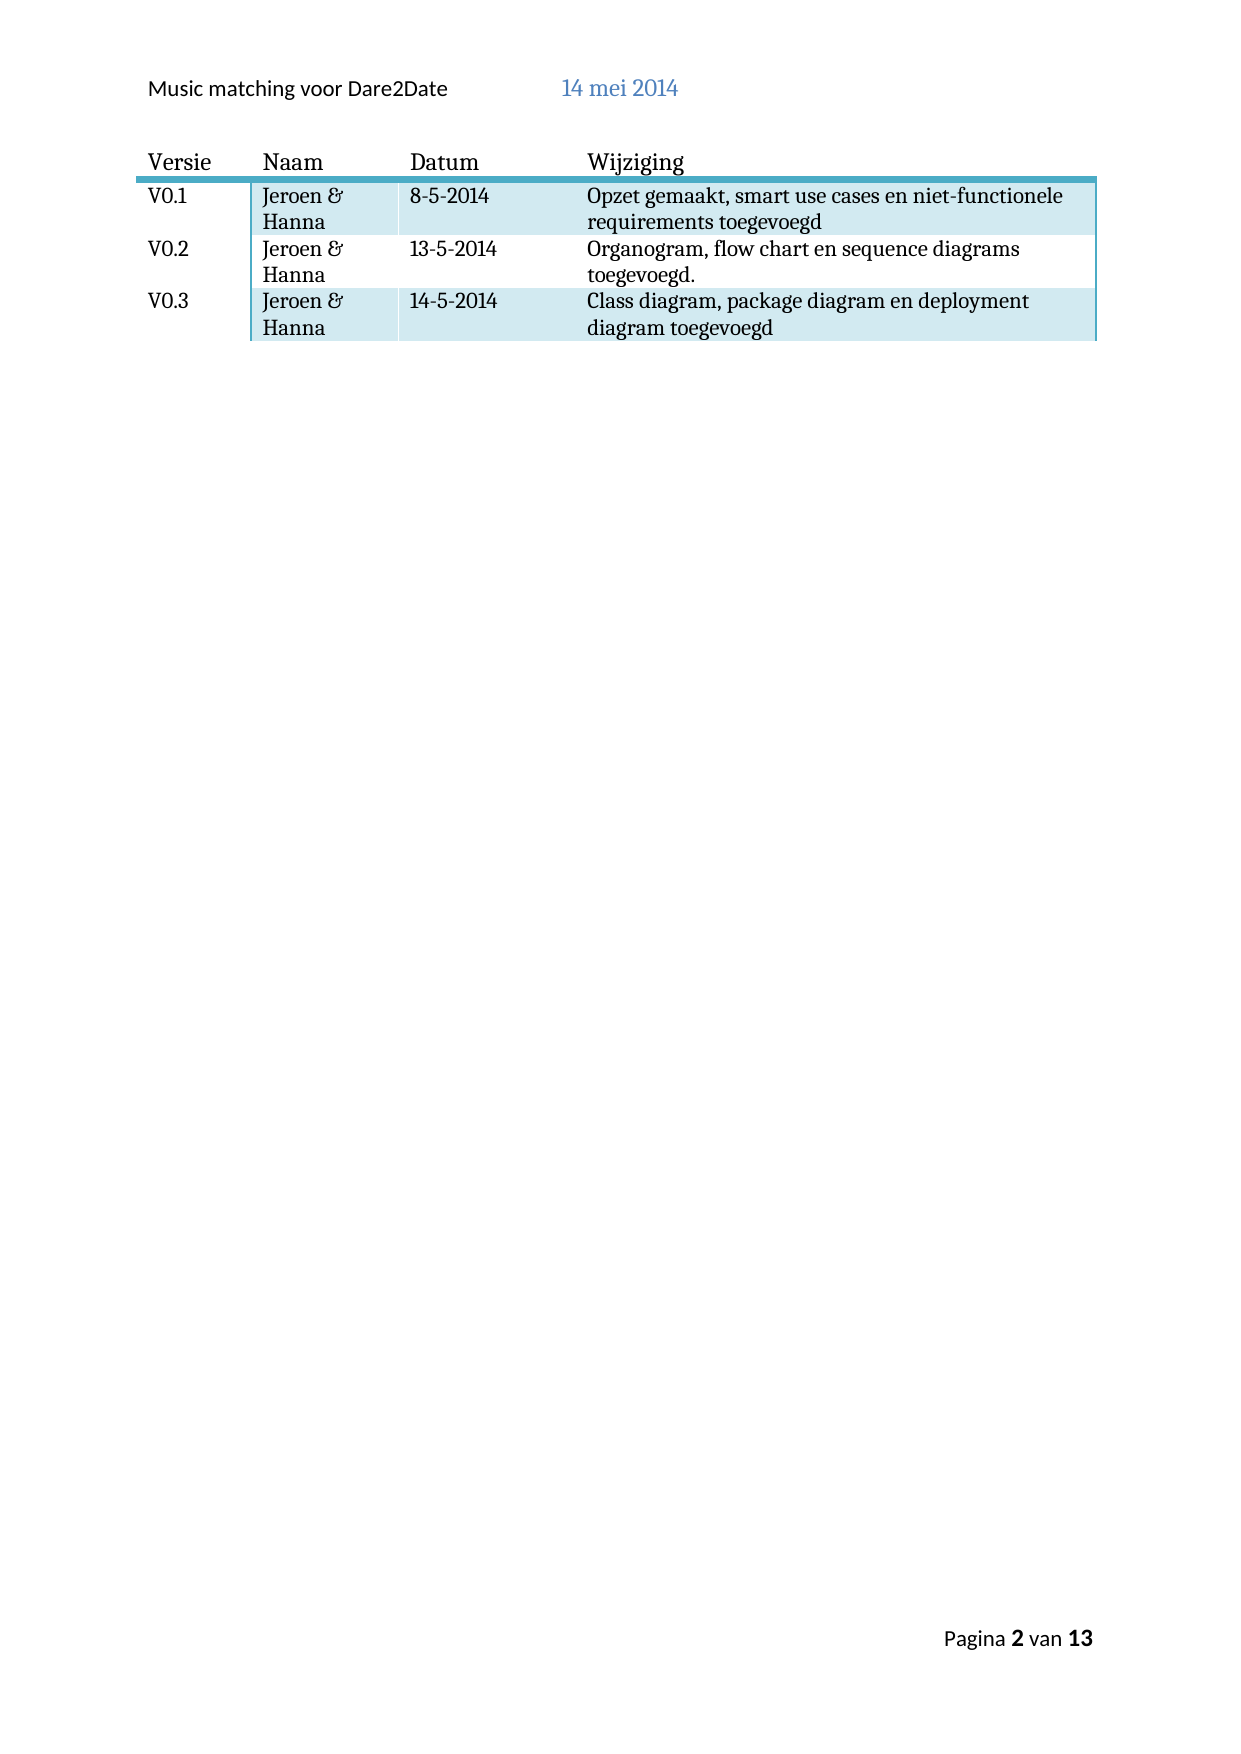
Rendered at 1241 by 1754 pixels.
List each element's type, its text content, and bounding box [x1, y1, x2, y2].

table_cell V0.1 [136, 183, 250, 235]
table_cell Jeroen & Hanna [252, 288, 398, 341]
table_header Naam [251, 148, 398, 176]
table_cell Class diagram, package diagram en deployment diagram toegevoegd [576, 288, 1095, 341]
table_header Versie [136, 148, 251, 176]
table_header Datum [399, 148, 576, 176]
table_cell Jeroen & Hanna [252, 183, 398, 235]
table_cell 14-5-2014 [399, 288, 576, 341]
table_cell Organogram, flow chart en sequence diagrams toegevoegd. [576, 235, 1095, 288]
table_cell V0.2 [136, 235, 250, 288]
table_header Wijziging [576, 148, 1096, 176]
table_cell V0.3 [136, 288, 250, 341]
table_cell Jeroen & Hanna [252, 235, 398, 288]
table_cell Opzet gemaakt, smart use cases en niet-functionele requirements toegevoegd [576, 183, 1095, 235]
